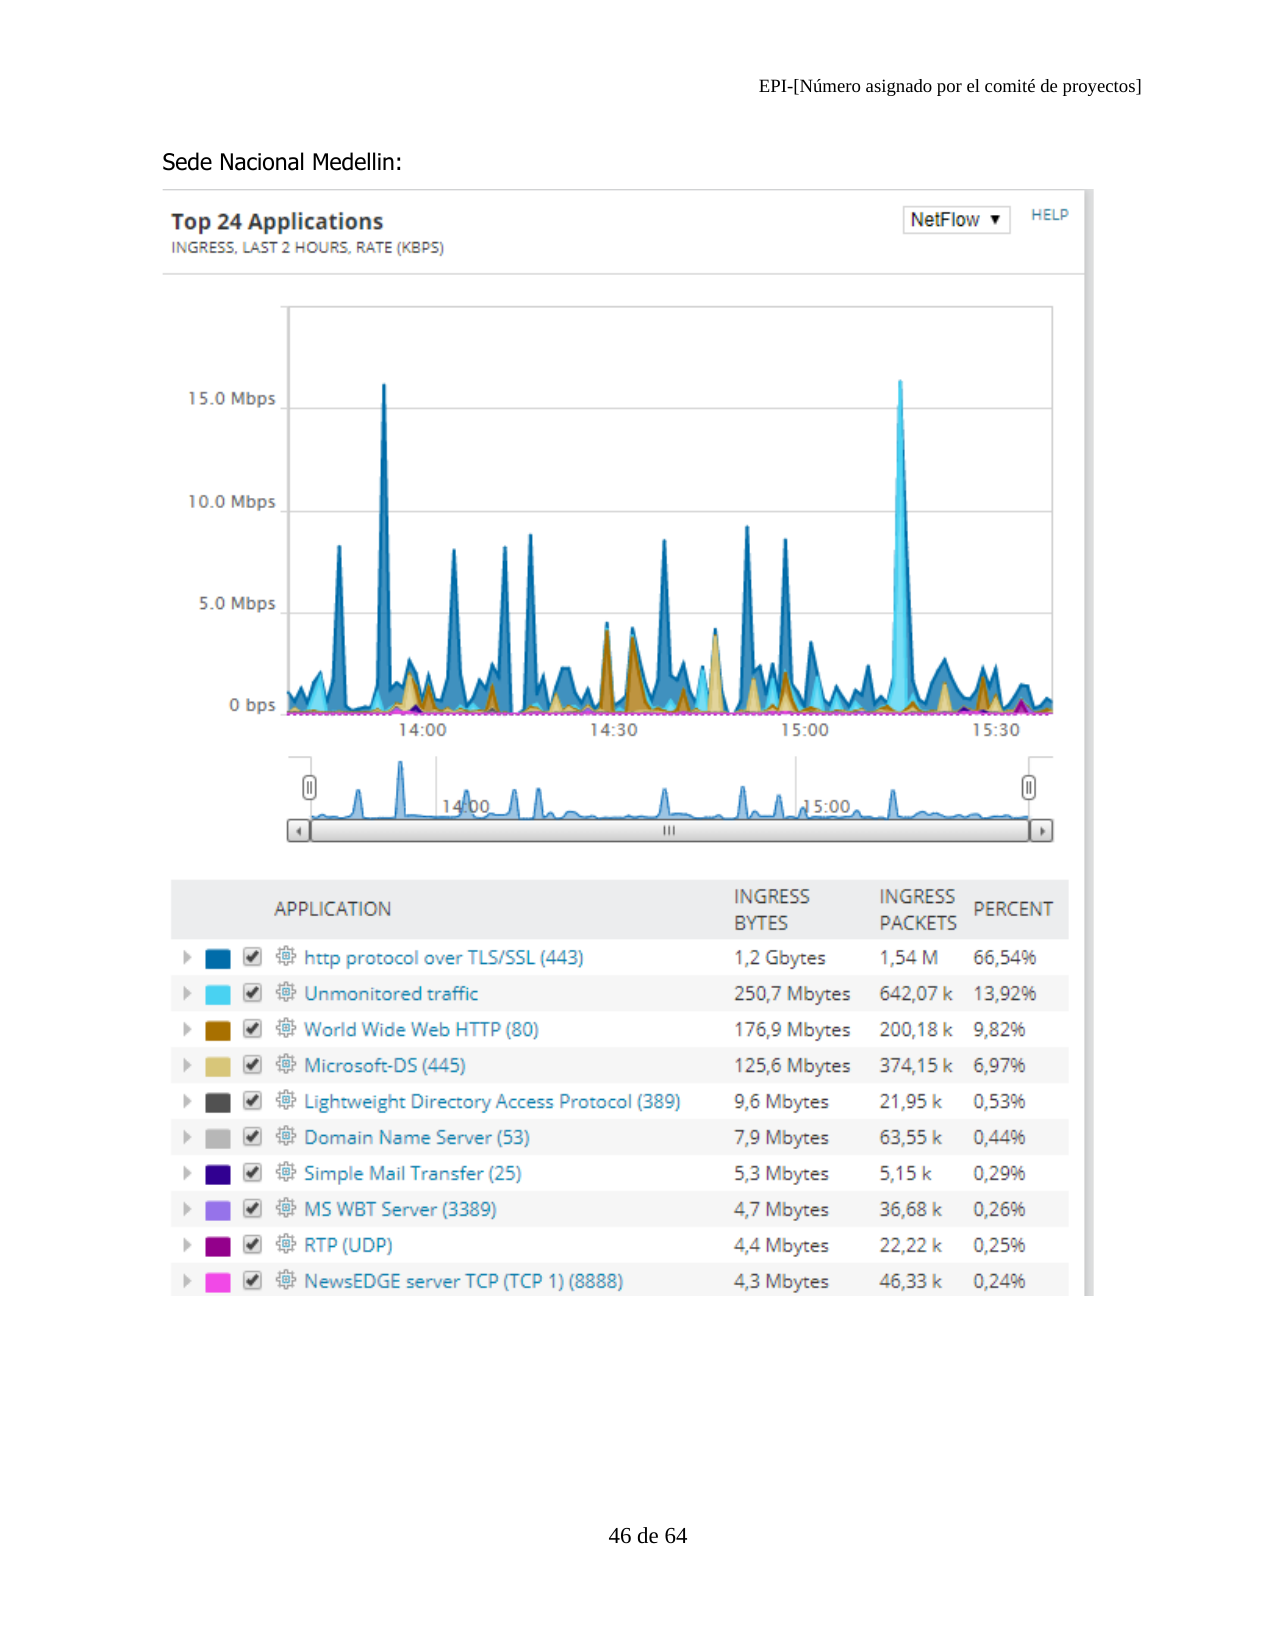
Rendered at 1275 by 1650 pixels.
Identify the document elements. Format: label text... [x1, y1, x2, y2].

text Sede Nacional Medellin: [162, 148, 1127, 175]
picture [162, 189, 1094, 1296]
